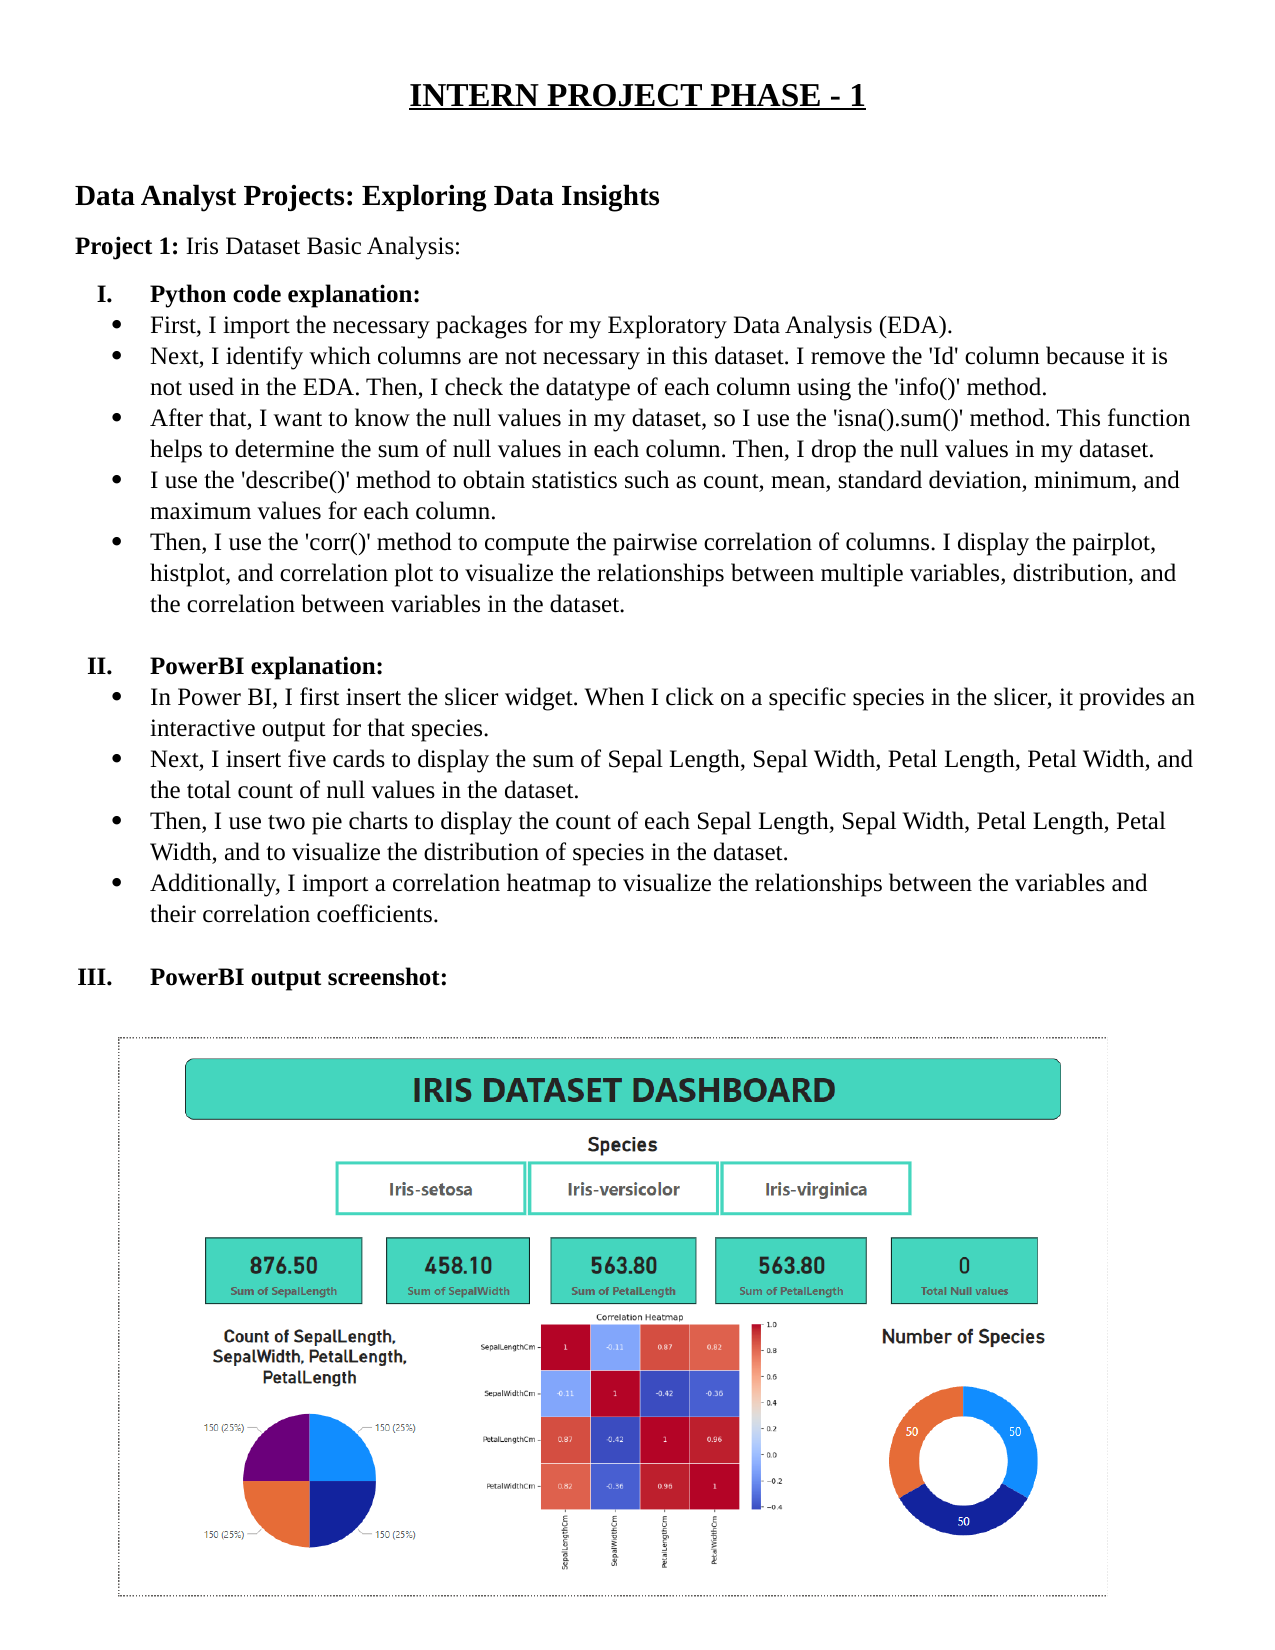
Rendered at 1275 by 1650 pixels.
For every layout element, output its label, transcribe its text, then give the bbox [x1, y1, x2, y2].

text Project 1: Iris Dataset Basic Analysis: [75, 231, 1200, 260]
list Then, I use two pie charts to display the count of each Sepal Length, Sepal Width, Petal Length, Petal Width, and to visualize the distribution of species in the dataset. [112, 806, 1200, 866]
list First, I import the necessary packages for my Exploratory Data Analysis (EDA). [112, 310, 1200, 338]
list Then, I use the 'corr()' method to compute the pairwise correlation of columns. I display the pairplot, histplot, and correlation plot to visualize the relationships between multiple variables, distribution, and the correlation between variables in the dataset. [112, 527, 1200, 618]
picture [116, 1035, 1108, 1597]
list In Power BI, I first insert the slicer widget. When I click on a specific species in the slicer, it provides an interactive output for that species. [112, 682, 1200, 742]
list Next, I identify which columns are not necessary in this dataset. I remove the 'Id' column because it is not used in the EDA. Then, I check the datatype of each column using the 'info()' method. [112, 341, 1200, 401]
list Additionally, I import a correlation heatmap to visualize the relationships between the variables and their correlation coefficients. [112, 868, 1200, 928]
text INTERN PROJECT PHASE - 1 [75, 75, 1200, 113]
text Data Analyst Projects: Exploring Data Insights [75, 178, 1200, 212]
list I use the 'describe()' method to obtain statistics such as count, mean, standard deviation, minimum, and maximum values for each column. [112, 465, 1200, 525]
list PowerBI output screenshot: [112, 962, 1200, 990]
list PowerBI explanation: [112, 651, 1200, 680]
list Next, I insert five cards to display the sum of Sepal Length, Sepal Width, Petal Length, Petal Width, and the total count of null values in the dataset. [112, 744, 1200, 804]
list Python code explanation: [112, 279, 1200, 307]
list After that, I want to know the null values in my dataset, so I use the 'isna().sum()' method. This function helps to determine the sum of null values in each column. Then, I drop the null values in my dataset. [112, 403, 1200, 463]
